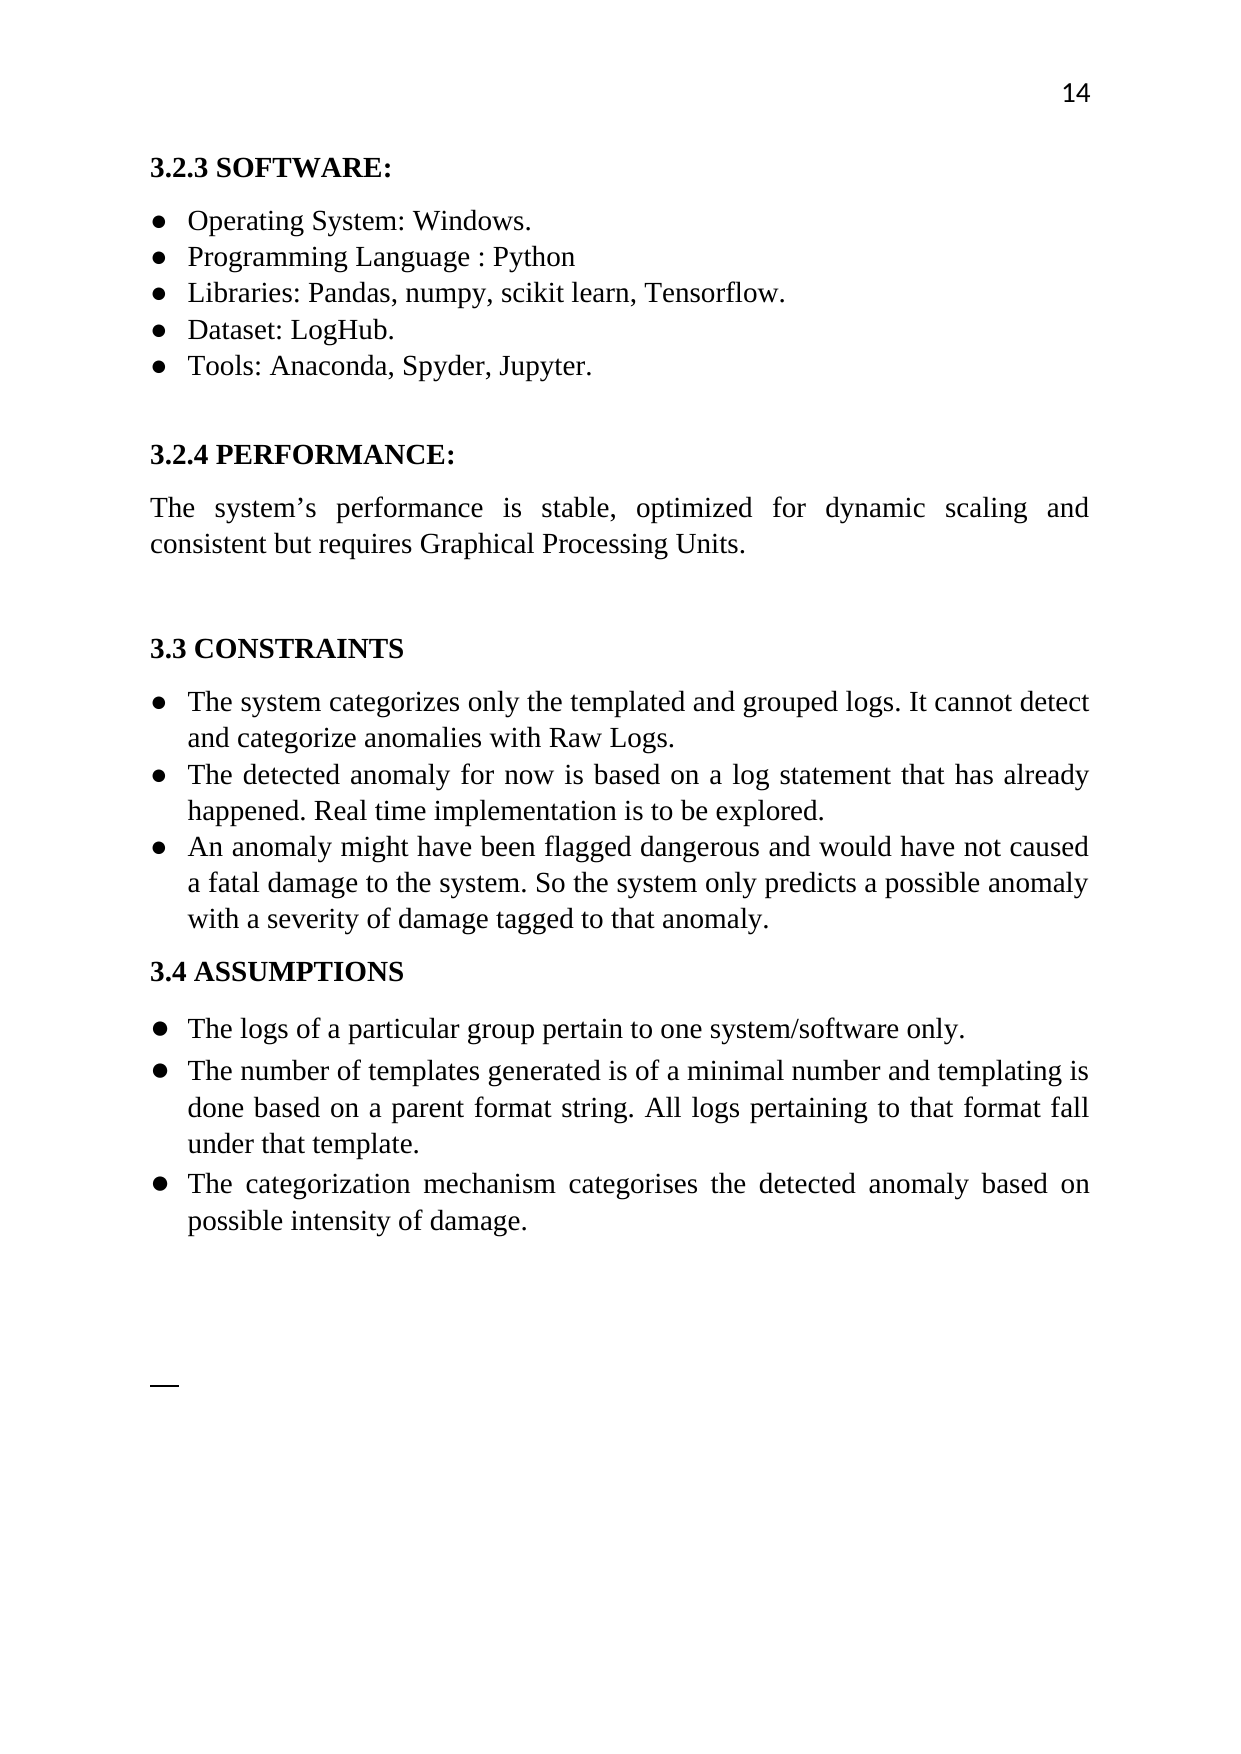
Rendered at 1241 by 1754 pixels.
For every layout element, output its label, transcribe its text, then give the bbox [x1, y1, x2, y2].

list The detected anomaly for now is based on a log statement that has already happened. Real time implementation is to be explored. [150, 757, 1090, 827]
list Dataset: LogHub. [150, 312, 1090, 345]
list Libraries: Pandas, numpy, scikit learn, Tensorflow. [150, 275, 1090, 309]
list The categorization mechanism categorises the detected anomaly based on possible intensity of damage. [150, 1162, 1090, 1237]
text 3.2.4 PERFORMANCE: [150, 437, 1090, 471]
list The logs of a particular group pertain to one system/software only. [150, 1007, 1090, 1046]
text 3.4 ASSUMPTIONS [150, 954, 1090, 988]
list The number of templates generated is of a minimal number and templating is done based on a parent format string. All logs pertaining to that format fall under that template. [150, 1049, 1090, 1159]
text 3.2.3 SOFTWARE: [150, 150, 1090, 184]
list Operating System: Windows. [150, 203, 1090, 237]
text The system’s performance is stable, optimized for dynamic scaling and consistent but requires Graphical Processing Units. [150, 490, 1090, 559]
list The system categorizes only the templated and grouped logs. It cannot detect and categorize anomalies with Raw Logs. [150, 684, 1090, 754]
list Programming Language : Python [150, 239, 1090, 273]
list An anomaly might have been flagged dangerous and would have not caused a fatal damage to the system. So the system only predicts a possible anomaly with a severity of damage tagged to that anomaly. [150, 829, 1090, 935]
text 3.3 CONSTRAINTS [150, 632, 1090, 665]
list Tools: Anaconda, Spyder, Jupyter. [150, 348, 1090, 382]
